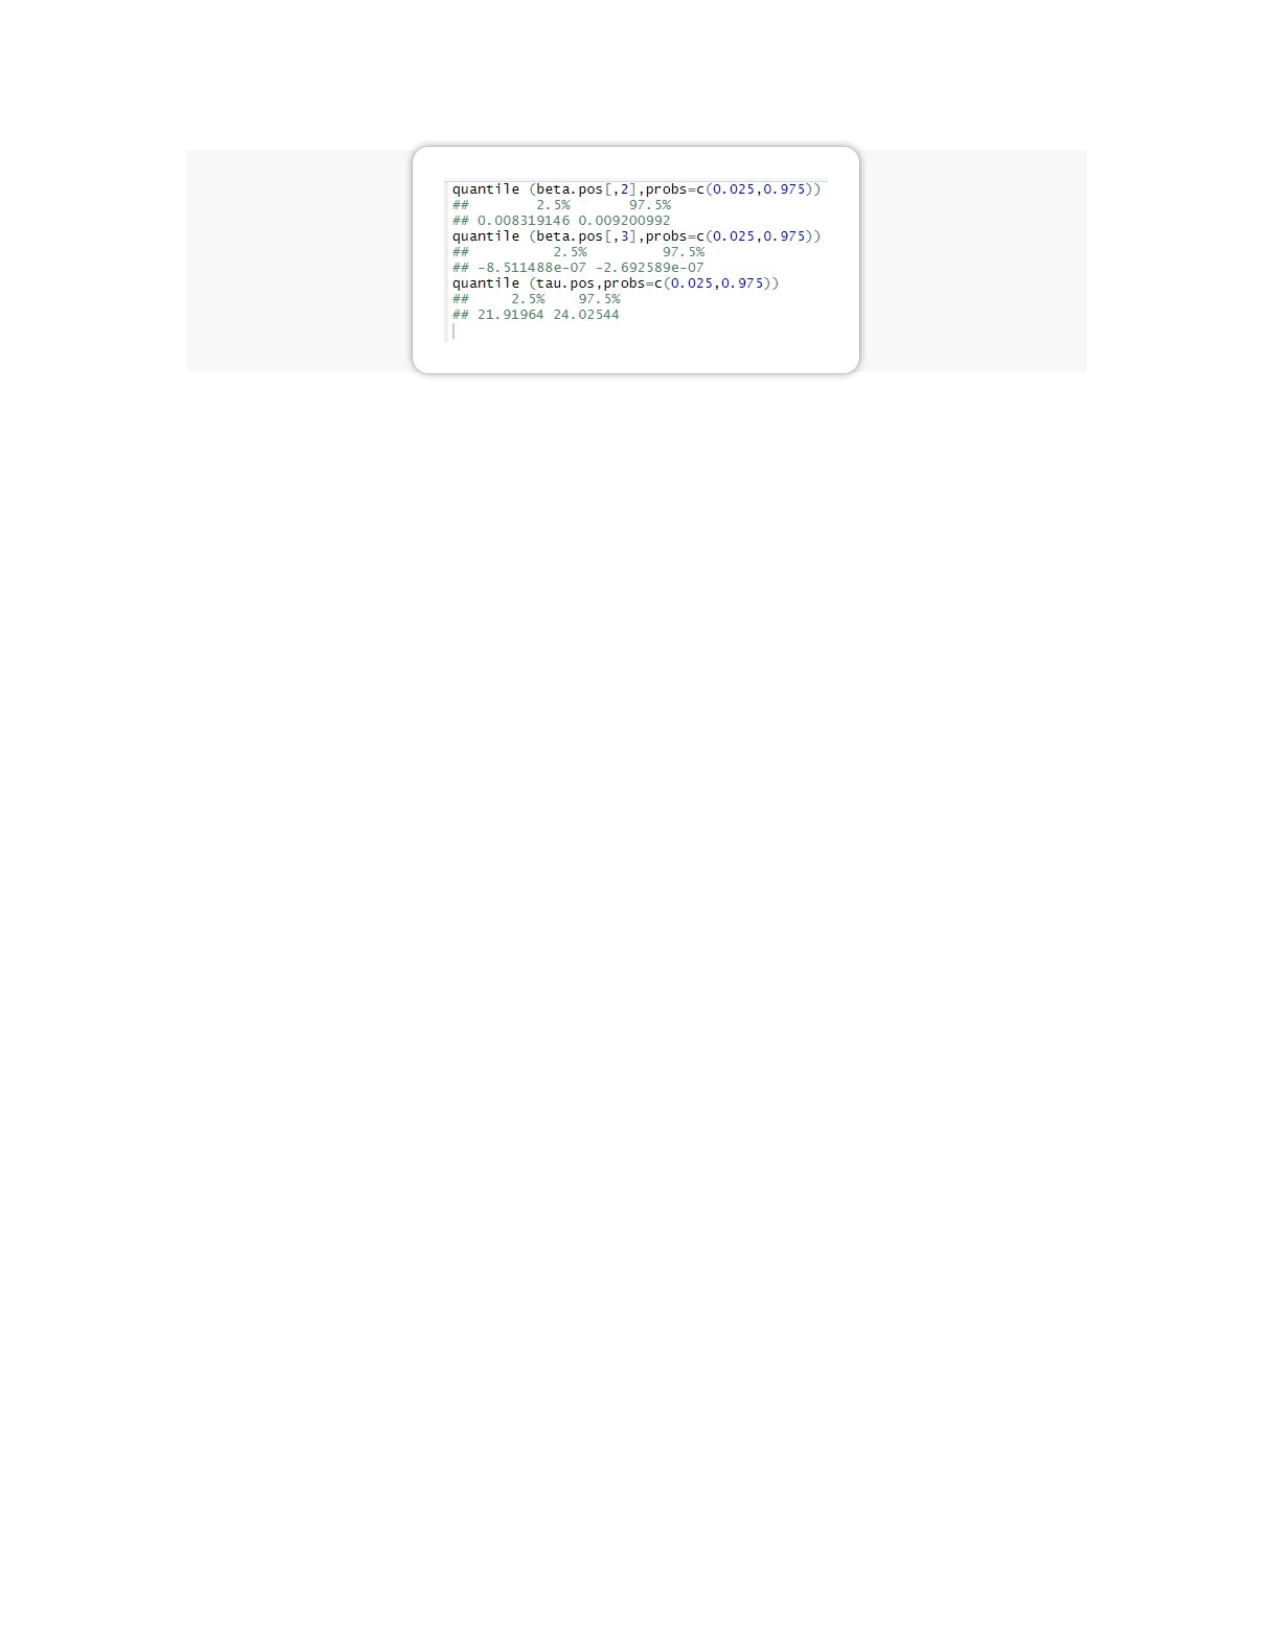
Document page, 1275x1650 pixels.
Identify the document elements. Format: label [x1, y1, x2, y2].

picture [444, 178, 828, 342]
